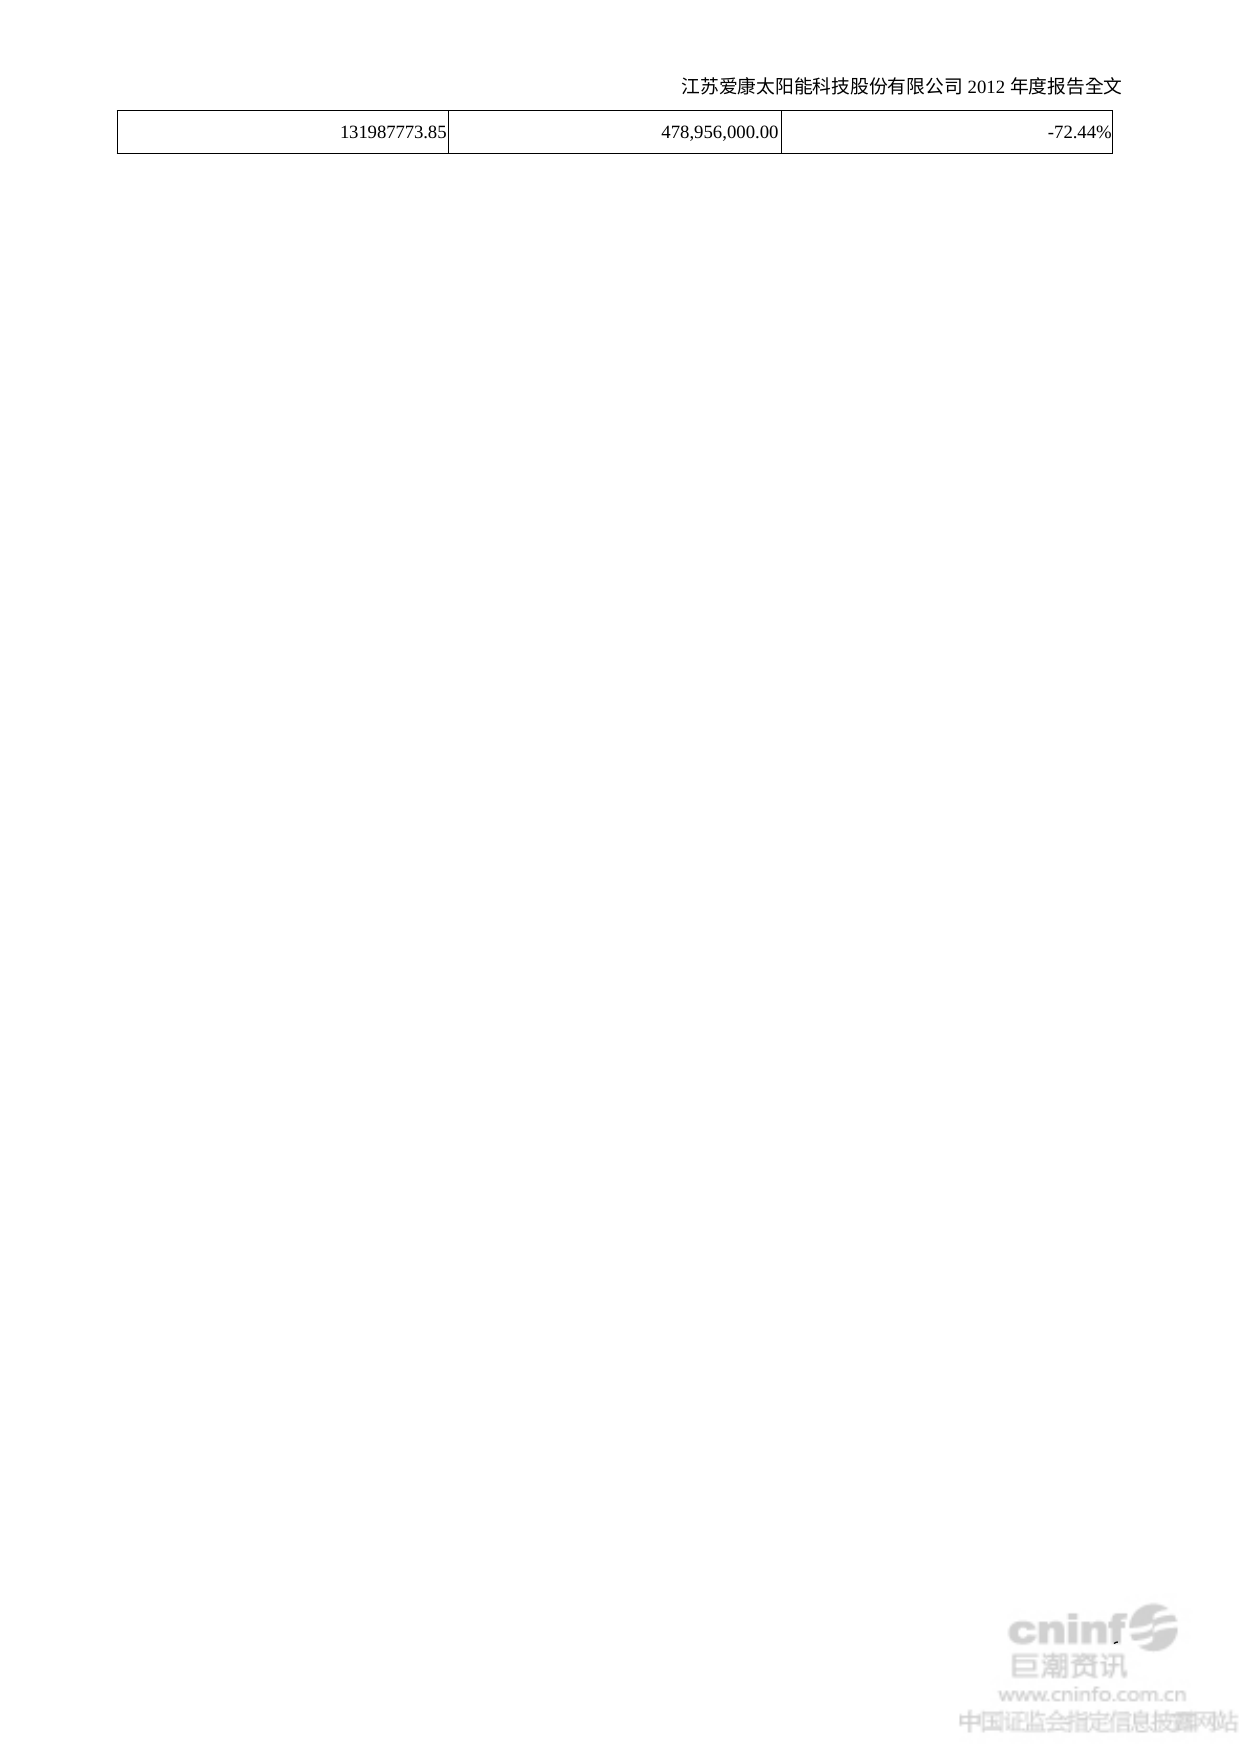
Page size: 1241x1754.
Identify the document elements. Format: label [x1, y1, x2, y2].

picture [958, 1593, 1241, 1754]
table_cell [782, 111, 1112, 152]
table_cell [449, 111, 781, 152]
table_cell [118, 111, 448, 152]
